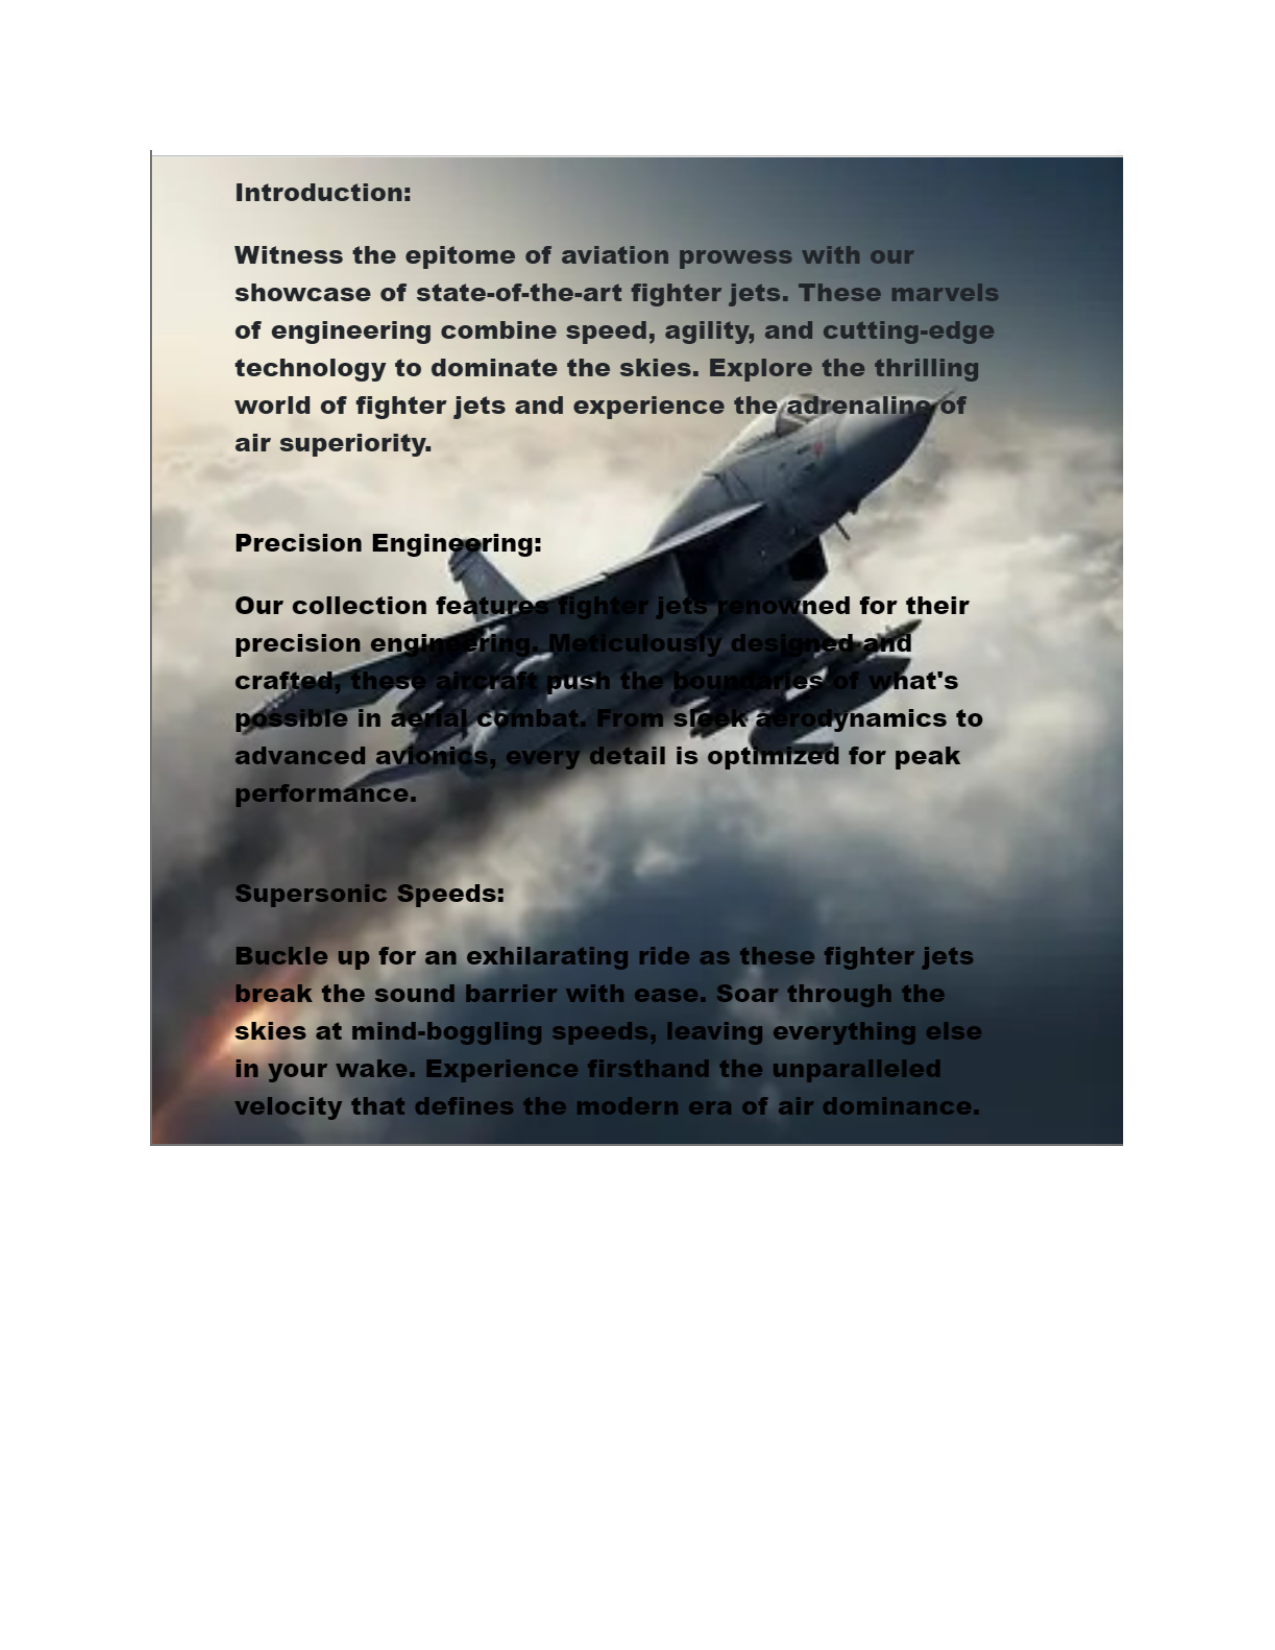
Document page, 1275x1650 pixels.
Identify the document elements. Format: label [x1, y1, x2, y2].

picture [150, 150, 1124, 1146]
